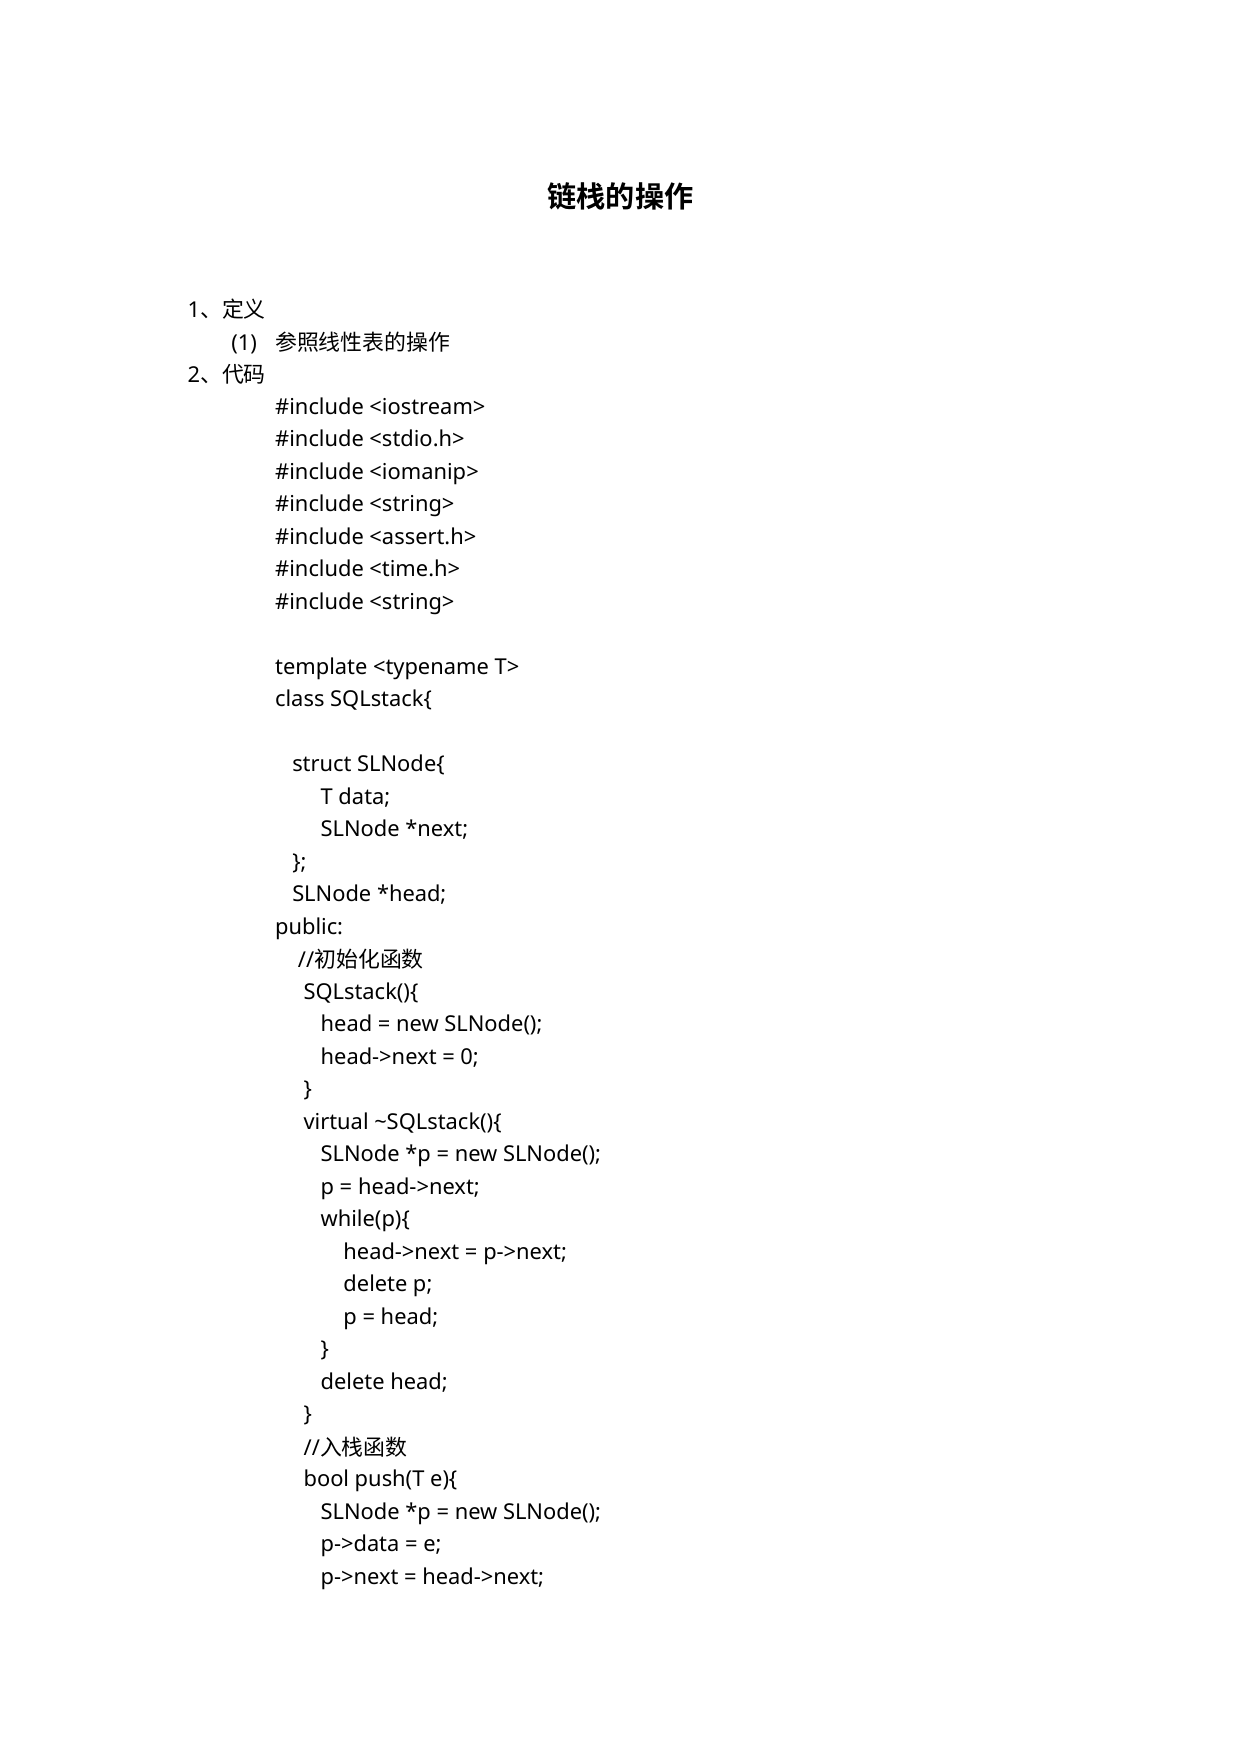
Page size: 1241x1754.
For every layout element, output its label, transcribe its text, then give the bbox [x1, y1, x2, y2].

list SQLstack(){ [231, 974, 1053, 1007]
list #include <string> [231, 584, 1053, 617]
list SLNode *p = new SLNode(); [231, 1494, 1053, 1527]
list } [231, 1332, 1053, 1364]
list }; [231, 844, 1053, 877]
list p = head->next; [231, 1169, 1053, 1202]
list head->next = 0; [231, 1039, 1053, 1072]
list #include <iomanip> [231, 454, 1053, 487]
list 定义 [187, 292, 1053, 324]
list virtual ~SQLstack(){ [231, 1104, 1053, 1137]
list SLNode *head; [231, 877, 1053, 909]
text 链栈的操作 [187, 162, 1053, 227]
list class SQLstack{ [231, 682, 1053, 714]
list public: [231, 909, 1053, 942]
list //初始化函数 [231, 942, 1053, 974]
list 代码 [187, 357, 1053, 389]
list //入栈函数 [231, 1429, 1053, 1462]
list p = head; [231, 1299, 1053, 1332]
list p->next = head->next; [231, 1559, 1053, 1592]
list #include <assert.h> [231, 519, 1053, 552]
list bool push(T e){ [231, 1462, 1053, 1494]
list #include <string> [231, 487, 1053, 519]
list while(p){ [231, 1202, 1053, 1234]
list T data; [231, 779, 1053, 812]
list delete p; [231, 1267, 1053, 1299]
list 参照线性表的操作 [231, 324, 1053, 357]
list p->data = e; [231, 1527, 1053, 1559]
list } [231, 1397, 1053, 1429]
list } [231, 1072, 1053, 1104]
list head->next = p->next; [231, 1234, 1053, 1267]
list template <typename T> [231, 649, 1053, 682]
list #include <iostream> [231, 389, 1053, 422]
list head = new SLNode(); [231, 1007, 1053, 1039]
list delete head; [231, 1364, 1053, 1397]
list SLNode *p = new SLNode(); [231, 1137, 1053, 1169]
list SLNode *next; [231, 812, 1053, 844]
list #include <stdio.h> [231, 422, 1053, 454]
list struct SLNode{ [231, 747, 1053, 779]
list #include <time.h> [231, 552, 1053, 584]
